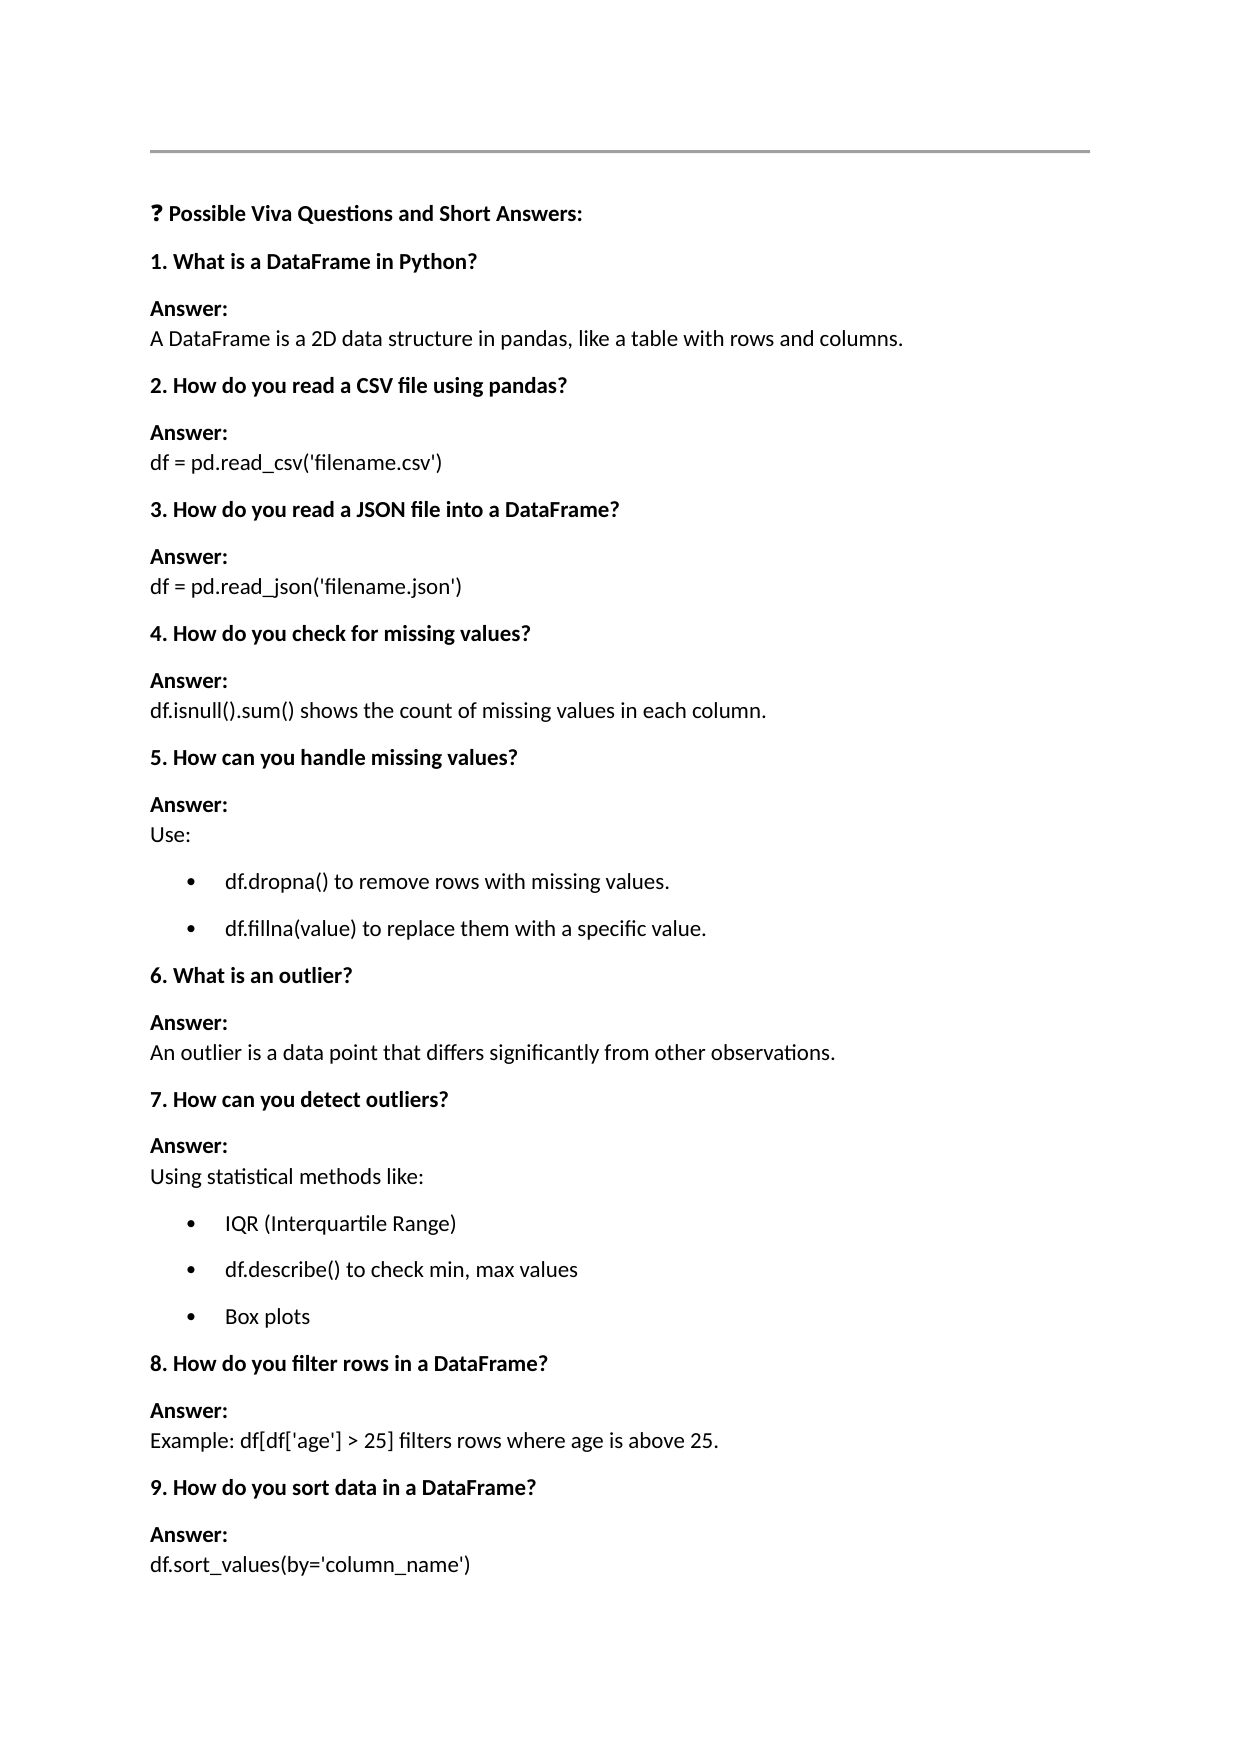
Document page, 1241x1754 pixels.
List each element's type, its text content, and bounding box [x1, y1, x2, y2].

text 1. What is a DataFrame in Python? [150, 247, 1090, 275]
text Answer: Example: df[df['age'] > 25] filters rows where age is above 25. [150, 1396, 1090, 1454]
list Box plots [187, 1302, 1090, 1331]
text Answer: Use: [150, 790, 1090, 848]
text 2. How do you read a CSV file using pandas? [150, 371, 1090, 399]
text Answer: A DataFrame is a 2D data structure in pandas, like a table with rows and columns. [150, 294, 1090, 352]
text ❓ Possible Viva Questions and Short Answers: [150, 197, 1090, 228]
list IQR (Interquartile Range) [187, 1209, 1090, 1237]
text 8. How do you filter rows in a DataFrame? [150, 1349, 1090, 1377]
list df.dropna() to remove rows with missing values. [187, 867, 1090, 895]
list df.fillna(value) to replace them with a specific value. [187, 914, 1090, 942]
text 4. How do you check for missing values? [150, 619, 1090, 647]
text 7. How can you detect outliers? [150, 1085, 1090, 1113]
text 9. How do you sort data in a DataFrame? [150, 1473, 1090, 1501]
text Answer: df.sort_values(by='column_name') [150, 1520, 1090, 1578]
text Answer: Using statistical methods like: [150, 1132, 1090, 1190]
text Answer: An outlier is a data point that differs significantly from other observations. [150, 1008, 1090, 1066]
text Answer: df = pd.read_csv('filename.csv') [150, 418, 1090, 476]
text Answer: df = pd.read_json('filename.json') [150, 542, 1090, 600]
text Answer: df.isnull().sum() shows the count of missing values in each column. [150, 666, 1090, 724]
text 6. What is an outlier? [150, 961, 1090, 989]
text 3. How do you read a JSON file into a DataFrame? [150, 495, 1090, 523]
list df.describe() to check min, max values [187, 1256, 1090, 1284]
text 5. How can you handle missing values? [150, 743, 1090, 771]
